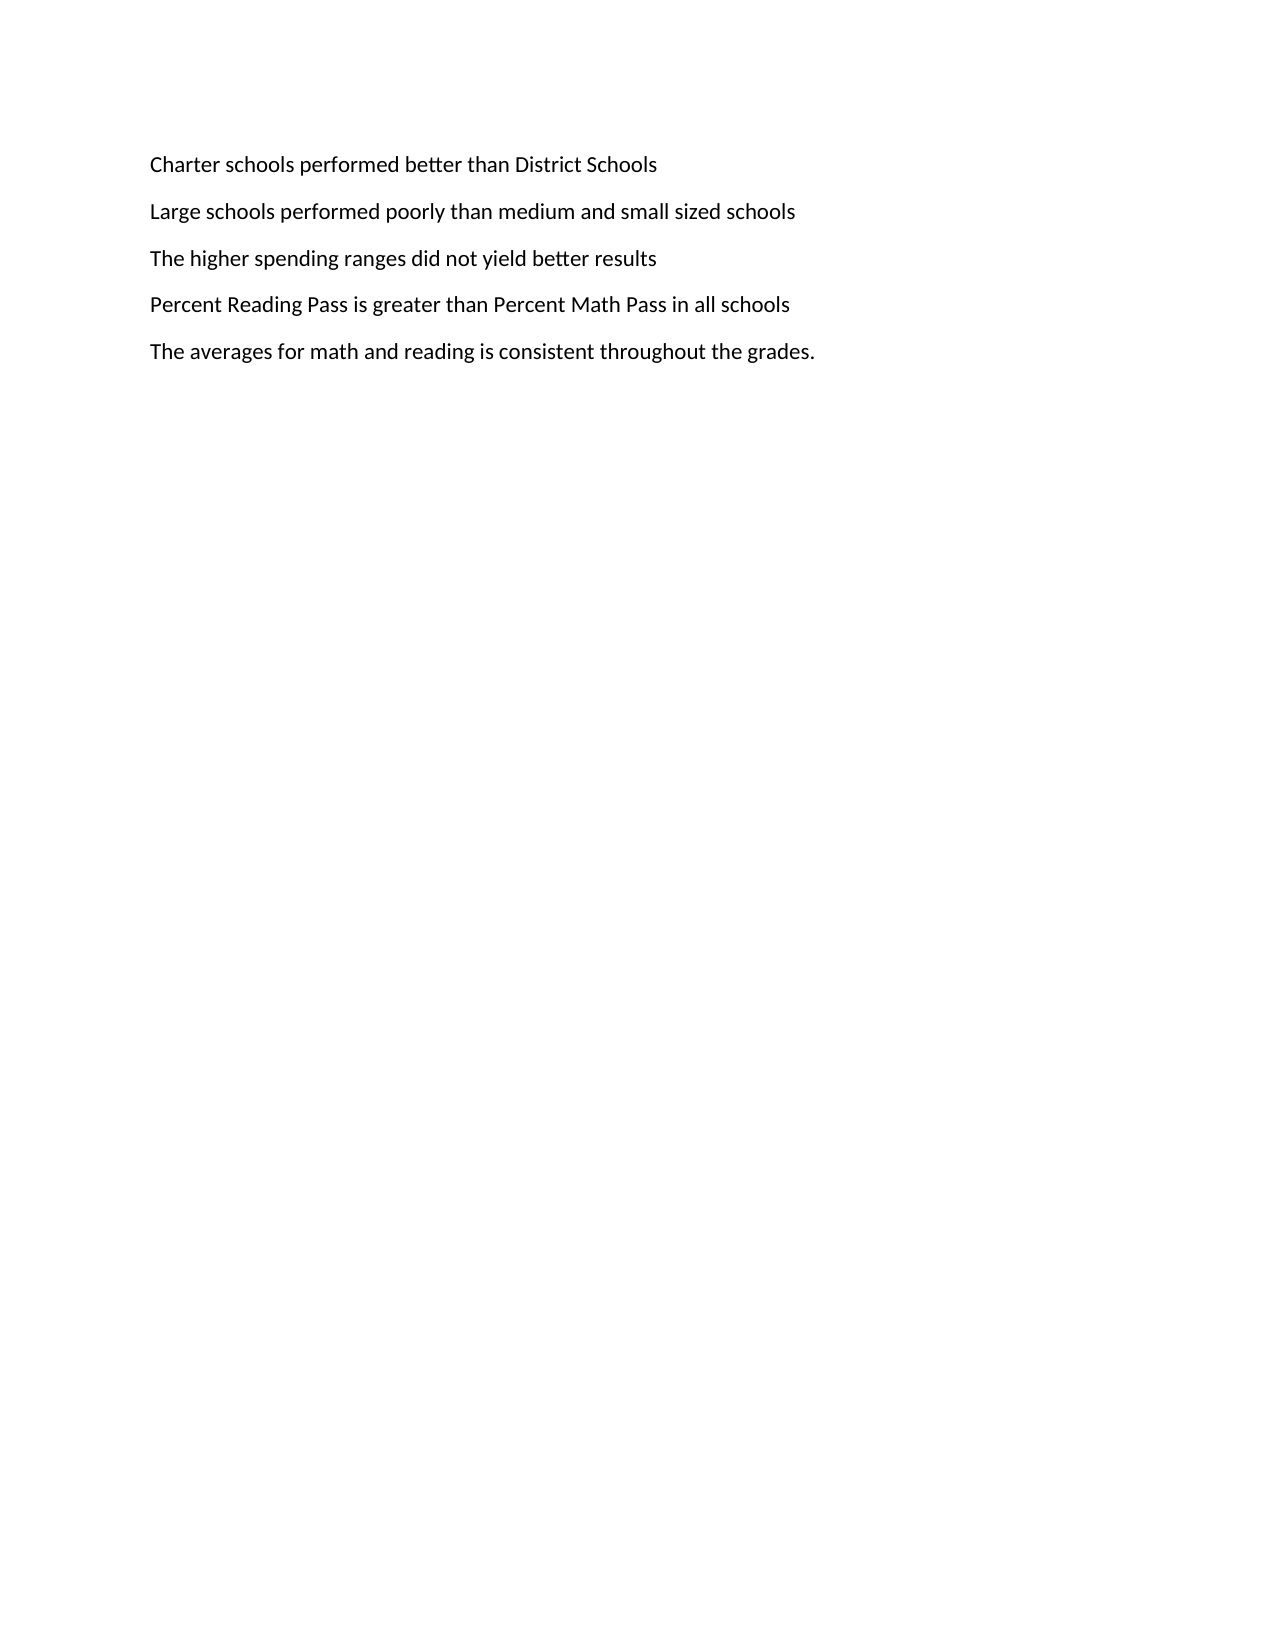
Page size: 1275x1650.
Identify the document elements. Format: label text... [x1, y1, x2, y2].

text The higher spending ranges did not yield better results [150, 244, 1125, 272]
text Charter schools performed better than District Schools [150, 150, 1125, 178]
text The averages for math and reading is consistent throughout the grades. [150, 337, 1125, 366]
text Percent Reading Pass is greater than Percent Math Pass in all schools [150, 291, 1125, 319]
text Large schools performed poorly than medium and small sized schools [150, 197, 1125, 225]
